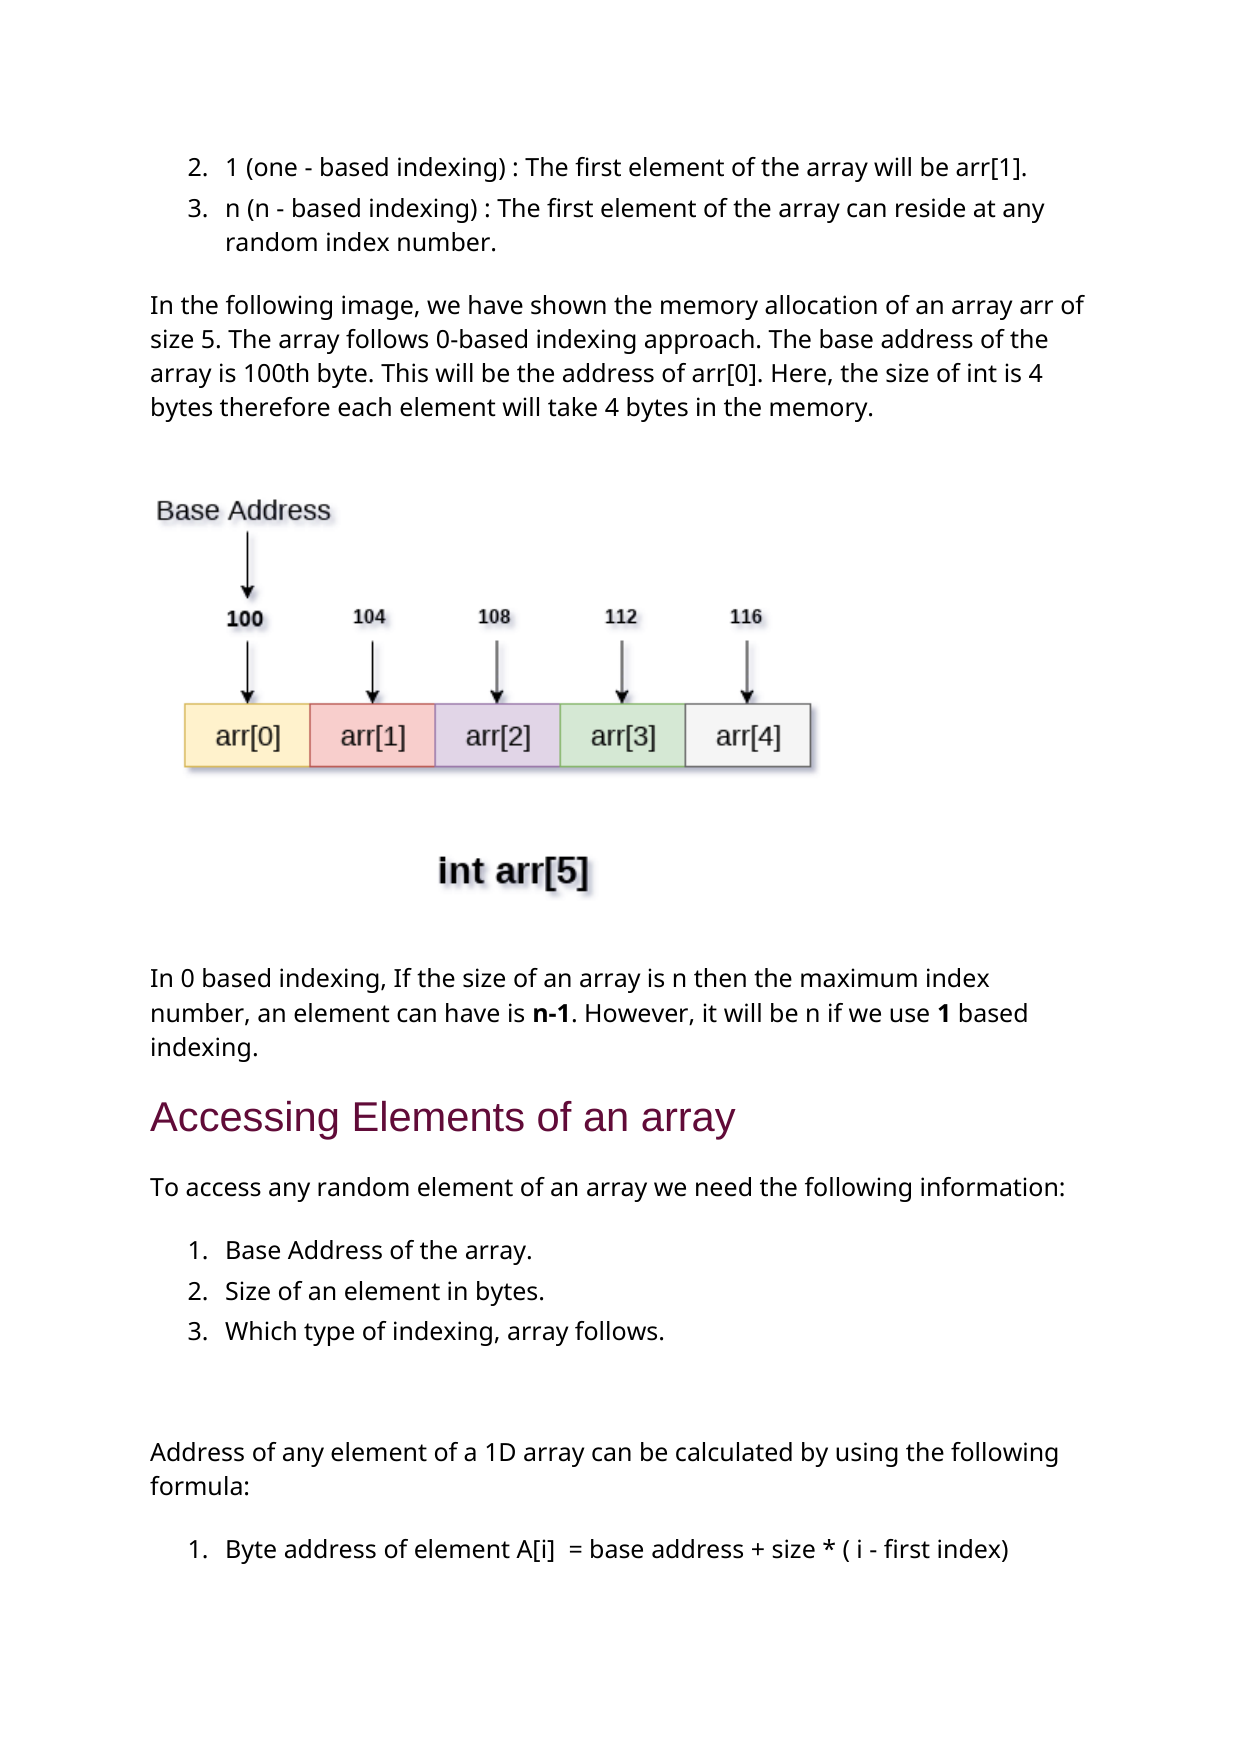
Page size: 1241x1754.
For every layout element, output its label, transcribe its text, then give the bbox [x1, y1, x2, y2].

list Base Address of the array. [187, 1233, 1090, 1267]
picture [150, 481, 824, 904]
text Accessing Elements of an array [150, 1092, 1090, 1140]
text Address of any element of a 1D array can be calculated by using the following formula: [150, 1434, 1090, 1502]
text In the following image, we have shown the memory allocation of an array arr of size 5. The array follows 0-based indexing approach. The base address of the array is 100th byte. This will be the address of arr[0]. Here, the size of int is 4 bytes therefore each element will take 4 bytes in the memory. [150, 288, 1090, 424]
text In 0 based indexing, If the size of an array is n then the maximum index number, an element can have is n-1. However, it will be n if we use 1 based indexing. [150, 961, 1090, 1063]
list n (n - based indexing) : The first element of the array can reside at any random index number. [187, 190, 1090, 258]
list Size of an element in bytes. [187, 1273, 1090, 1307]
list Which type of indexing, array follows. [187, 1313, 1090, 1347]
list 1 (one - based indexing) : The first element of the array will be arr[1]. [187, 150, 1090, 184]
list Byte address of element A[i] = base address + size * ( i - first index) [187, 1532, 1090, 1566]
text To access any random element of an array we need the following information: [150, 1169, 1090, 1204]
